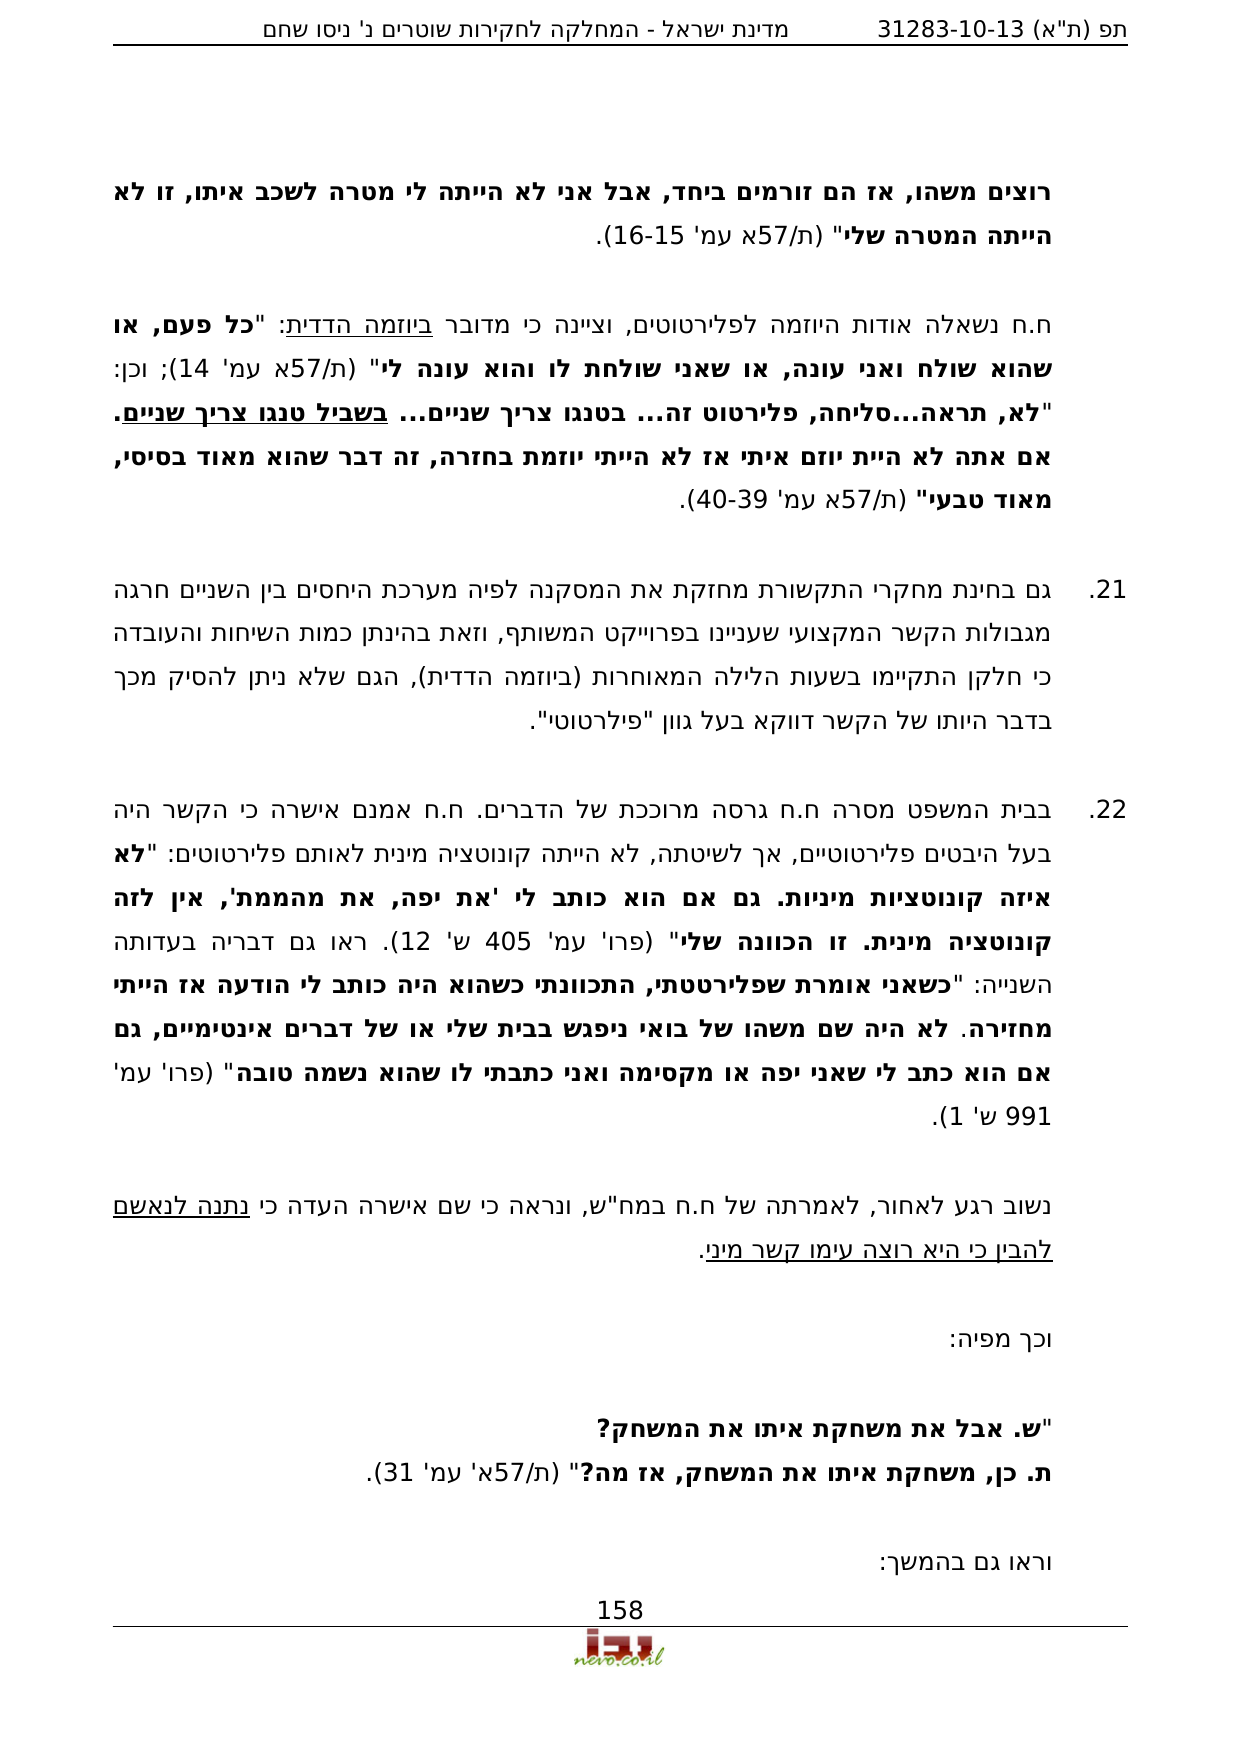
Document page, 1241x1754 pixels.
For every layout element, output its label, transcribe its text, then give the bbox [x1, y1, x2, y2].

text וראו גם בהמשך: [112, 1547, 1128, 1576]
text 22. בבית המשפט מסרה ח.ח גרסה מרוככת של הדברים. ח.ח אמנם אישרה כי הקשר היה בעל היבטים פלירטוטיים, אך לשיטתה, לא הייתה קונוטציה מינית לאותם פלירטוטים: "לא איזה קונוטציות מיניות. גם אם הוא כותב לי 'את יפה, את מהממת', אין לזה קונוטציה מינית. זו הכוונה שלי" (פרו' עמ' 405 ש' 12). ראו גם דבריה בעדותה השנייה: "כשאני אומרת שפלירטטתי, התכוונתי כשהוא היה כותב לי הודעה אז הייתי מחזירה. לא היה שם משהו של בואי ניפגש בבית שלי או של דברים אינטימיים, גם אם הוא כתב לי שאני יפה או מקסימה ואני כתבתי לו שהוא נשמה טובה" (פרו' עמ' 991 ש' 1). [112, 796, 1128, 1131]
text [112, 177, 1053, 250]
text ת. כן, משחקת איתו את המשחק, אז מה?" (ת/57א' עמ' 31). [112, 1458, 1053, 1487]
text 21. גם בחינת מחקרי התקשורת מחזקת את המסקנה לפיה מערכת היחסים בין השניים חרגה מגבולות הקשר המקצועי שעניינו בפרוייקט המשותף, וזאת בהינתן כמות השיחות והעובדה כי חלקן התקיימו בשעות הלילה המאוחרות (ביוזמה הדדית), הגם שלא ניתן להסיק מכך בדבר היותו של הקשר דווקא בעל גוון "פילרטוטי". [112, 575, 1128, 735]
text ח.ח נשאלה אודות היוזמה לפלירטוטים, וציינה כי מדובר ביוזמה הדדית: "כל פעם, או שהוא שולח ואני עונה, או שאני שולחת לו והוא עונה לי" (ת/57א עמ' 14); וכן: "לא, תראה...סליחה, פלירטוט זה... בטנגו צריך שניים... בשביל טנגו צריך שניים. אם אתה לא היית יוזם איתי אז לא הייתי יוזמת בחזרה, זה דבר שהוא מאוד בסיסי, מאוד טבעי" (ת/57א עמ' 40-39). [112, 310, 1053, 514]
text נשוב רגע לאחור, לאמרתה של ח.ח במח"ש, ונראה כי שם אישרה העדה כי נתנה לנאשם להבין כי היא רוצה עימו קשר מיני. [112, 1191, 1053, 1264]
picture [574, 1628, 666, 1667]
text וכך מפיה: [112, 1324, 1128, 1354]
text "ש. אבל את משחקת איתו את המשחק? [112, 1414, 1053, 1443]
